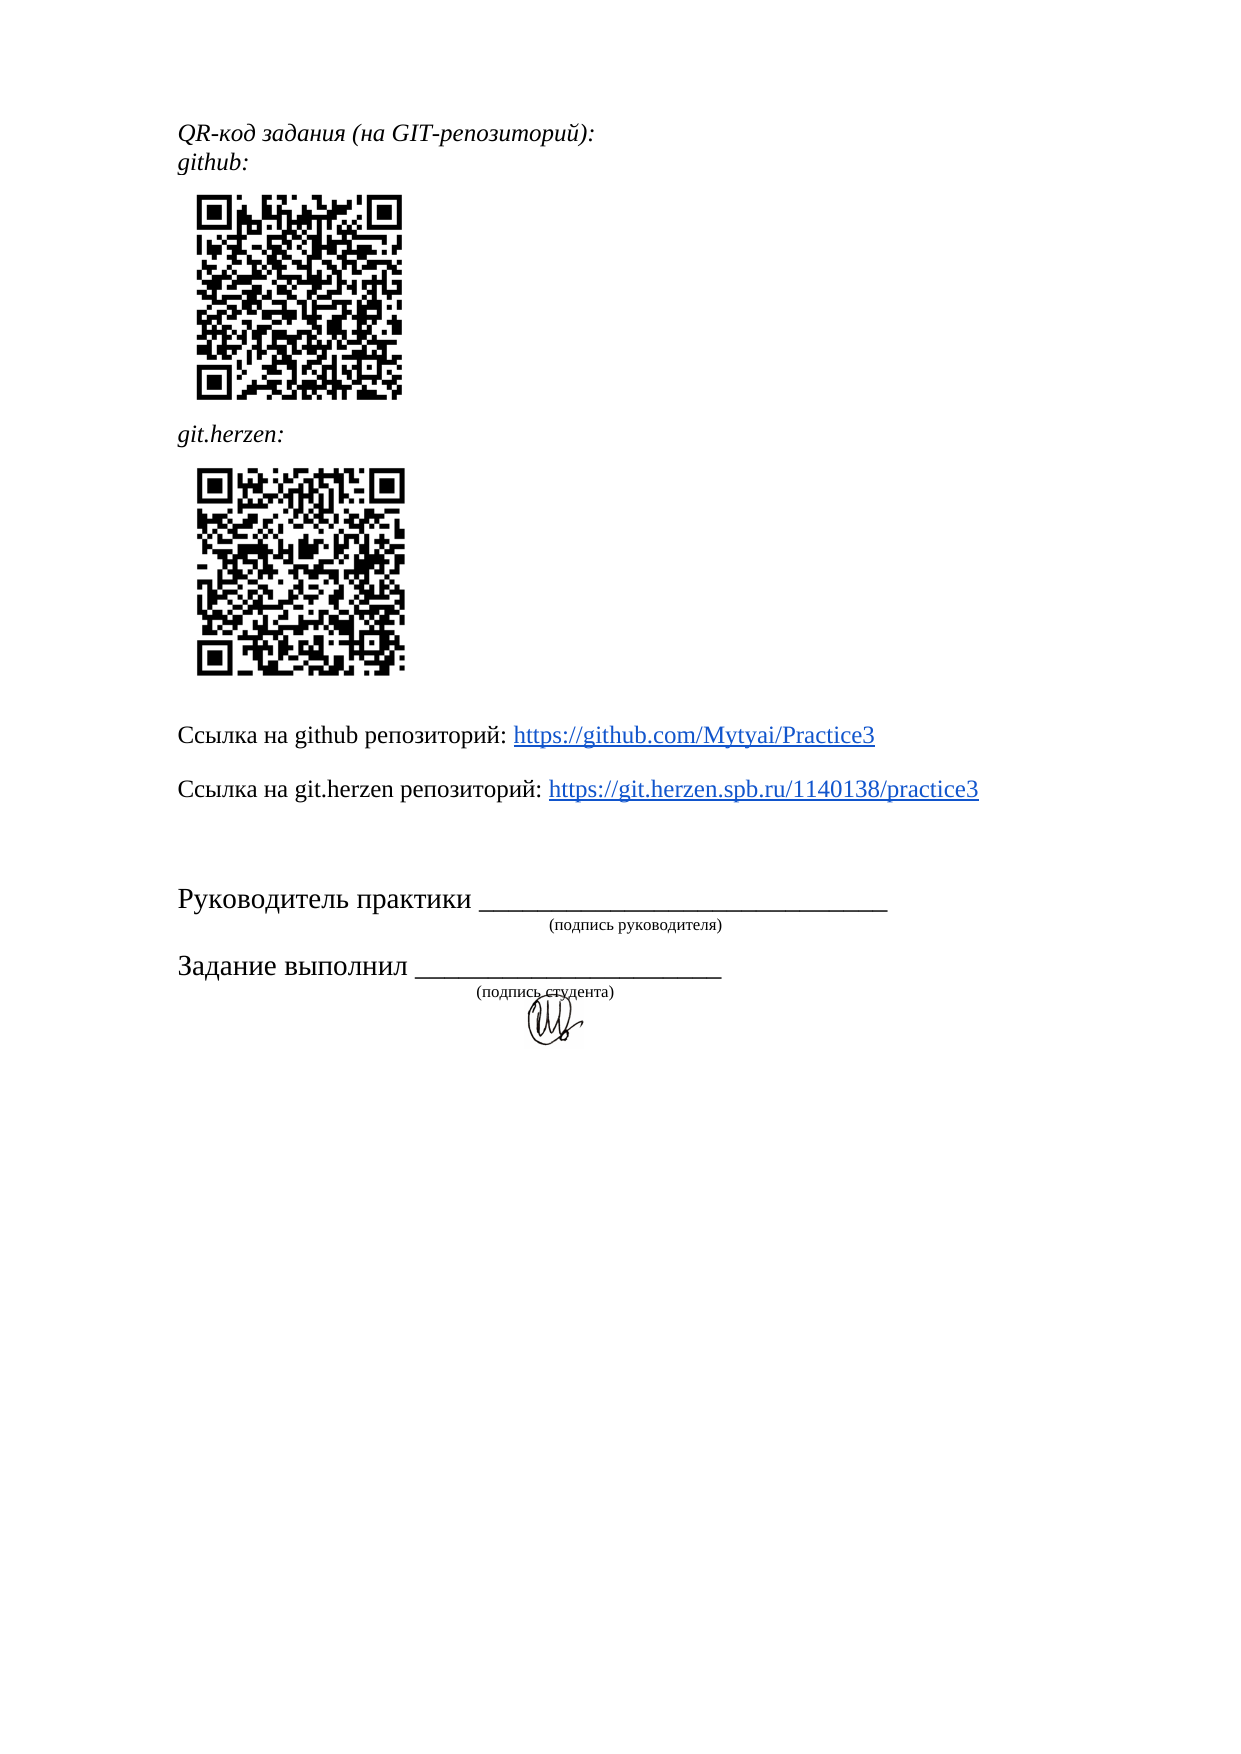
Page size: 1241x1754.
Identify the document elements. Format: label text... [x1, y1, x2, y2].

text (подпись студента) [177, 982, 1152, 1015]
picture [177, 175, 422, 420]
text Ссылка на git.herzen репозиторий: https://git.herzen.spb.ru/1140138/practice3 [177, 774, 1152, 803]
text github: [177, 147, 1152, 176]
picture [177, 448, 425, 696]
text (подпись руководителя) [402, 914, 1152, 948]
text QR-код задания (на GIT-репозиторий): [177, 118, 1152, 147]
text git.herzen: [177, 419, 1152, 448]
text Задание выполнил _____________________ [177, 948, 1152, 982]
picture [524, 1015, 585, 1049]
text Руководитель практики ____________________________ [177, 881, 1152, 914]
text Ссылка на github репозиторий: https://github.com/Mytyai/Practice3 [177, 720, 1152, 749]
